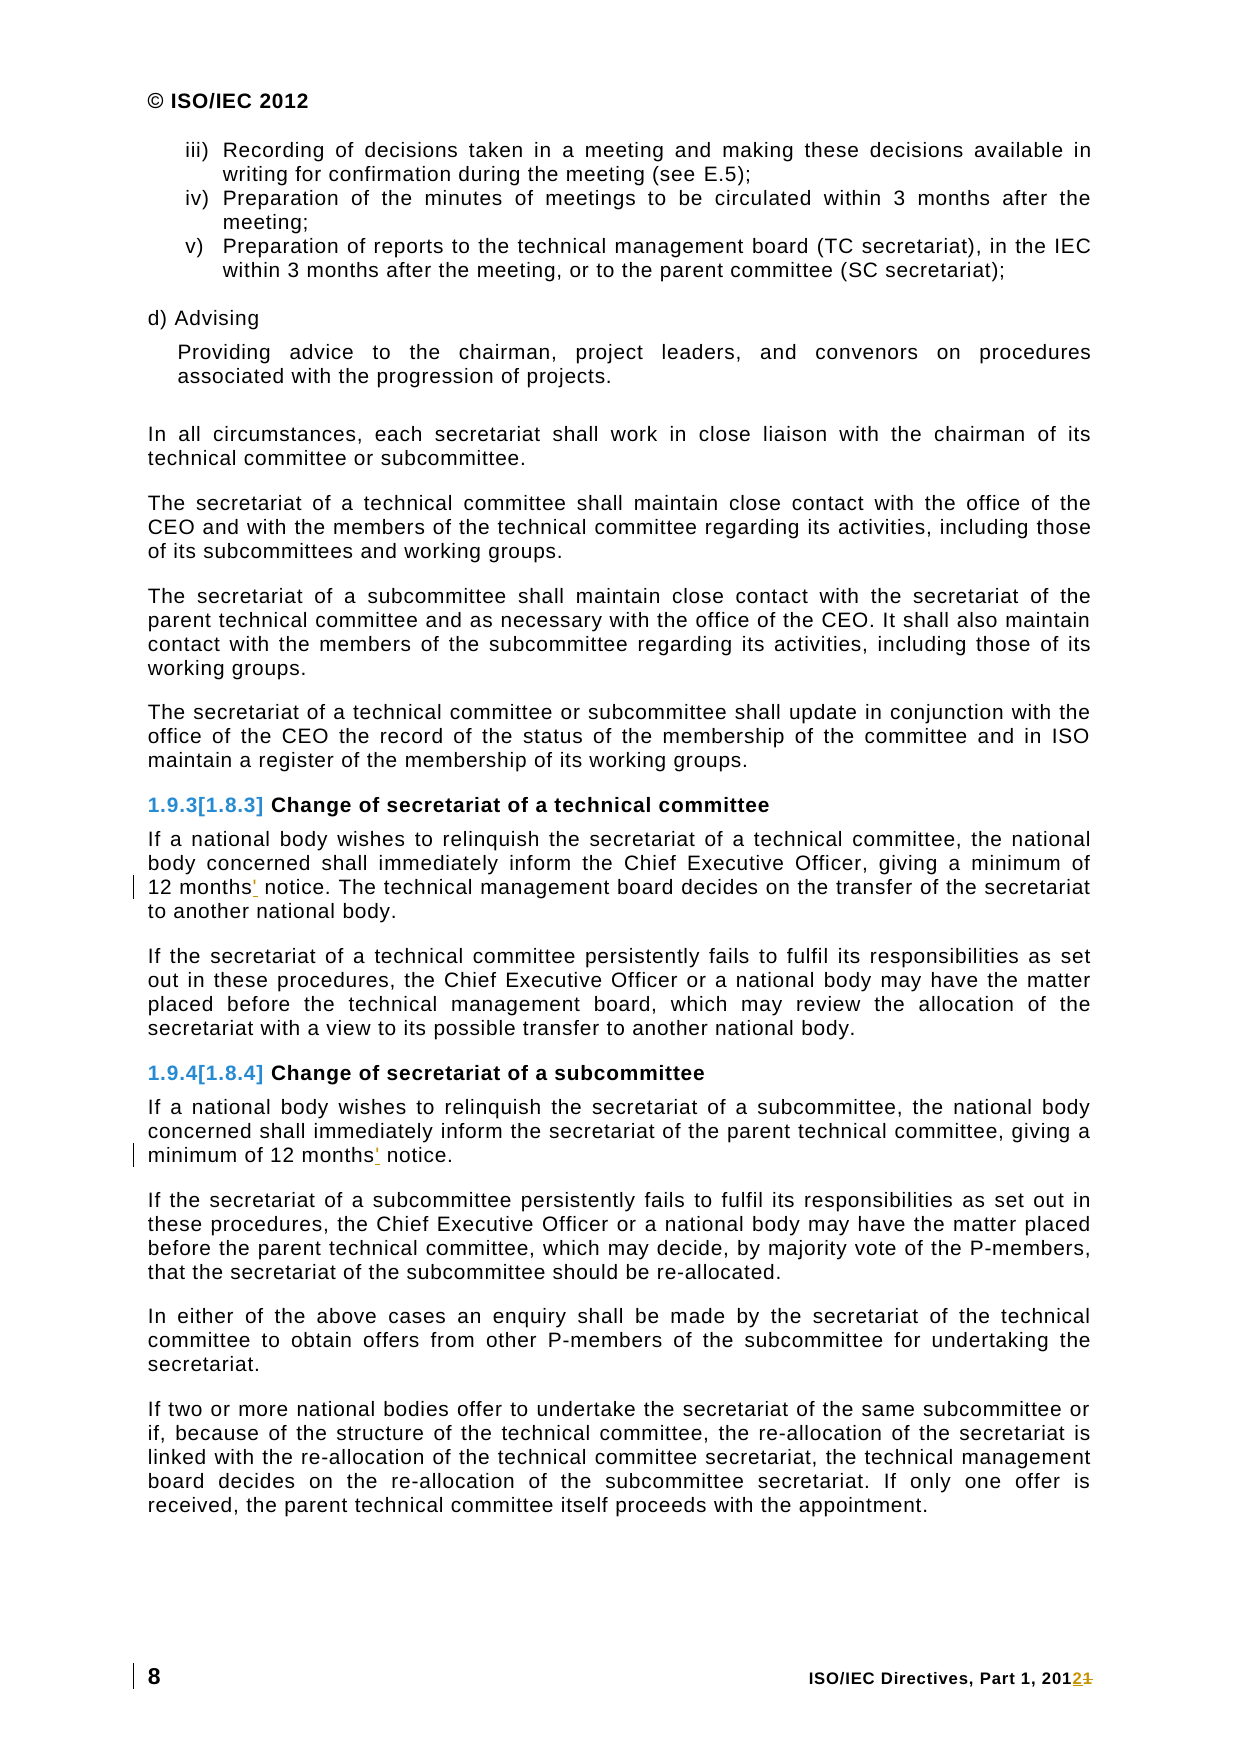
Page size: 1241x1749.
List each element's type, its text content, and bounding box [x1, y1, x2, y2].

text If a national body wishes to relinquish the secretariat of a technical committee, the national body concerned shall immediately inform the Chief Executive Officer, giving a minimum of 12 months notice. The technical management board decides on the transfer of the secretariat to another national body. [148, 827, 1092, 923]
text The secretariat of a subcommittee shall maintain close contact with the secretariat of the parent technical committee and as necessary with the office of the CEO. It shall also maintain contact with the members of the subcommittee regarding its activities, including those of its working groups. [148, 583, 1092, 679]
list Recording of decisions taken in a meeting and making these decisions available in writing for confirmation during the meeting (see E.5); [185, 138, 1092, 186]
list d) Advising [148, 305, 1092, 329]
text The secretariat of a technical committee shall maintain close contact with the office of the CEO and with the members of the technical committee regarding its activities, including those of its subcommittees and working groups. [148, 491, 1092, 563]
text If the secretariat of a subcommittee persistently fails to fulfil its responsibilities as set out in these procedures, the Chief Executive Officer or a national body may have the matter placed before the parent technical committee, which may decide, by majority vote of the P-members, that the secretariat of the subcommittee should be re-allocated. [148, 1188, 1092, 1283]
text If a national body wishes to relinquish the secretariat of a subcommittee, the national body concerned shall immediately inform the secretariat of the parent technical committee, giving a minimum of 12 months notice. [148, 1095, 1092, 1167]
text If the secretariat of a technical committee persistently fails to fulfil its responsibilities as set out in these procedures, the Chief Executive Officer or a national body may have the matter placed before the technical management board, which may review the allocation of the secretariat with a view to its possible transfer to another national body. [148, 944, 1092, 1040]
text Providing advice to the chairman, project leaders, and convenors on procedures associated with the progression of projects. [177, 340, 1092, 388]
list Preparation of the minutes of meetings to be circulated within 3 months after the meeting; [185, 186, 1092, 233]
text The secretariat of a technical committee or subcommittee shall update in conjunction with the office of the CEO the record of the status of the membership of the committee and in ISO maintain a register of the membership of its working groups. [148, 700, 1092, 772]
list Preparation of reports to the technical management board (TC secretariat), in the IEC within 3 months after the meeting, or to the parent committee (SC secretariat); [185, 233, 1092, 281]
subtitle Change of secretariat of a technical committee [148, 793, 1092, 817]
text In either of the above cases an enquiry shall be made by the secretariat of the technical committee to obtain offers from other P-members of the subcommittee for undertaking the secretariat. [148, 1304, 1092, 1376]
subtitle Change of secretariat of a subcommittee [148, 1061, 1092, 1084]
text If two or more national bodies offer to undertake the secretariat of the same subcommittee or if, because of the structure of the technical committee, the re-allocation of the secretariat is linked with the re-allocation of the technical committee secretariat, the technical management board decides on the re-allocation of the subcommittee secretariat. If only one offer is received, the parent technical committee itself proceeds with the appointment. [148, 1397, 1092, 1517]
text In all circumstances, each secretariat shall work in close liaison with the chairman of its technical committee or subcommittee. [148, 422, 1092, 470]
